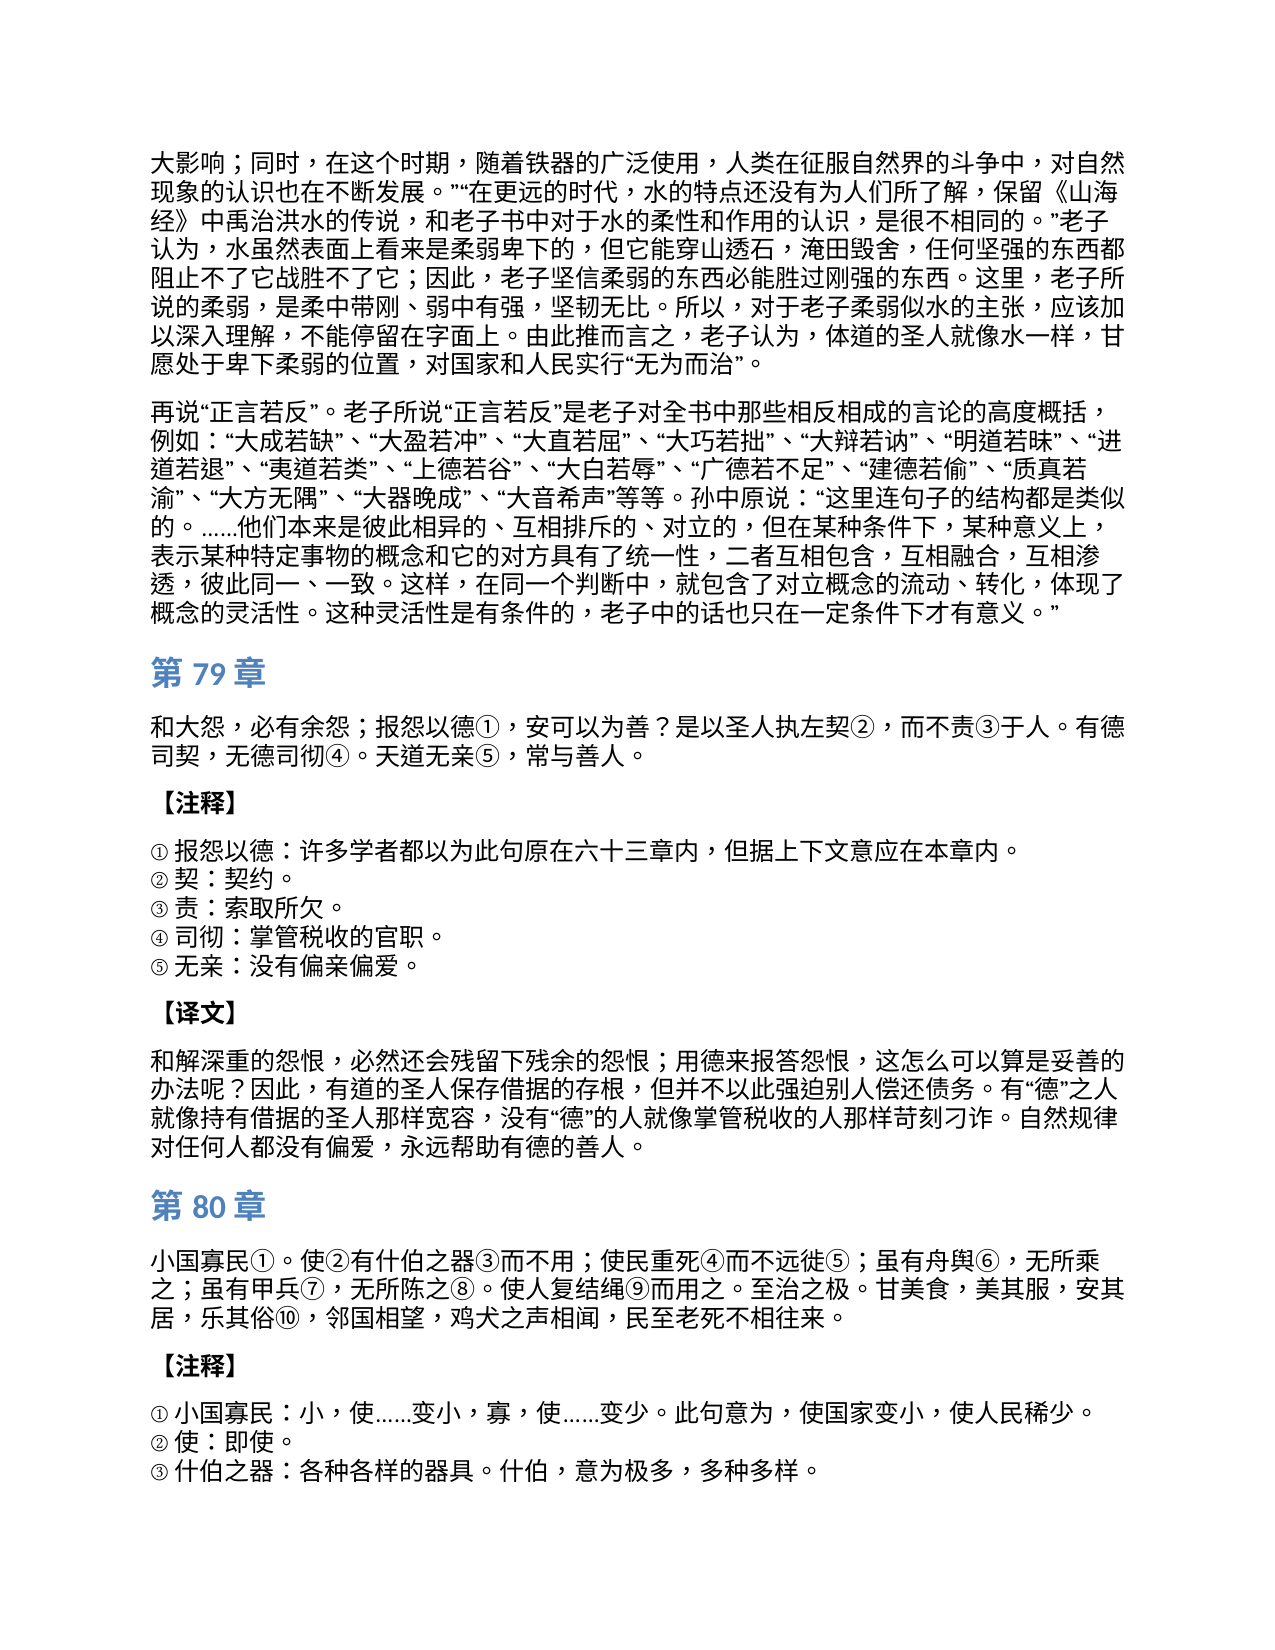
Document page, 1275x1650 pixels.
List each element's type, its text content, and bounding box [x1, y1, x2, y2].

text 【注释】 [150, 1352, 1125, 1381]
text 小国寡民①。使②有什伯之器③而不用；使民重死④而不远徙⑤；虽有舟舆⑥，无所乘之；虽有甲兵⑦，无所陈之⑧。使人复结绳⑨而用之。至治之极。甘美食，美其服，安其居，乐其俗⑩，邻国相望，鸡犬之声相闻，民至老死不相往来。 [150, 1247, 1125, 1334]
text 和解深重的怨恨，必然还会残留下残余的怨恨；用德来报答怨恨，这怎么可以算是妥善的办法呢？因此，有道的圣人保存借据的存根，但并不以此强迫别人偿还债务。有“德”之人就像持有借据的圣人那样宽容，没有“德”的人就像掌管税收的人那样苛刻刁诈。自然规律对任何人都没有偏爱，永远帮助有德的善人。 [150, 1047, 1125, 1162]
subtitle 第 79 章 [150, 649, 1125, 695]
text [150, 150, 1125, 380]
text 【译文】 [150, 1000, 1125, 1029]
text 【注释】 [150, 790, 1125, 819]
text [150, 1400, 1125, 1486]
subtitle 第 80 章 [150, 1183, 1125, 1229]
text 和大怨，必有余怨；报怨以德①，安可以为善？是以圣人执左契②，而不责③于人。有德司契，无德司彻④。天道无亲⑤，常与善人。 [150, 714, 1125, 771]
text 再说“正言若反”。老子所说“正言若反”是老子对全书中那些相反相成的言论的高度概括，例如：“大成若缺”、“大盈若冲”、“大直若屈”、“大巧若拙”、“大辩若讷”、“明道若昧”、“进道若退”、“夷道若类”、“上德若谷”、“大白若辱”、“广德若不足”、“建德若偷”、“质真若渝”、“大方无隅”、“大器晚成”、“大音希声”等等。孙中原说：“这里连句子的结构都是类似的。……他们本来是彼此相异的、互相排斥的、对立的，但在某种条件下，某种意义上，表示某种特定事物的概念和它的对方具有了统一性，二者互相包含，互相融合，互相渗透，彼此同一、一致。这样，在同一个判断中，就包含了对立概念的流动、转化，体现了概念的灵活性。这种灵活性是有条件的，老子中的话也只在一定条件下才有意义。” [150, 399, 1125, 629]
text ①报怨以德：许多学者都以为此句原在六十三章内，但据上下文意应在本章内。 ②契：契约。 ③责：索取所欠。 ④司彻：掌管税收的官职。 ⑤无亲：没有偏亲偏爱。 [150, 837, 1125, 981]
